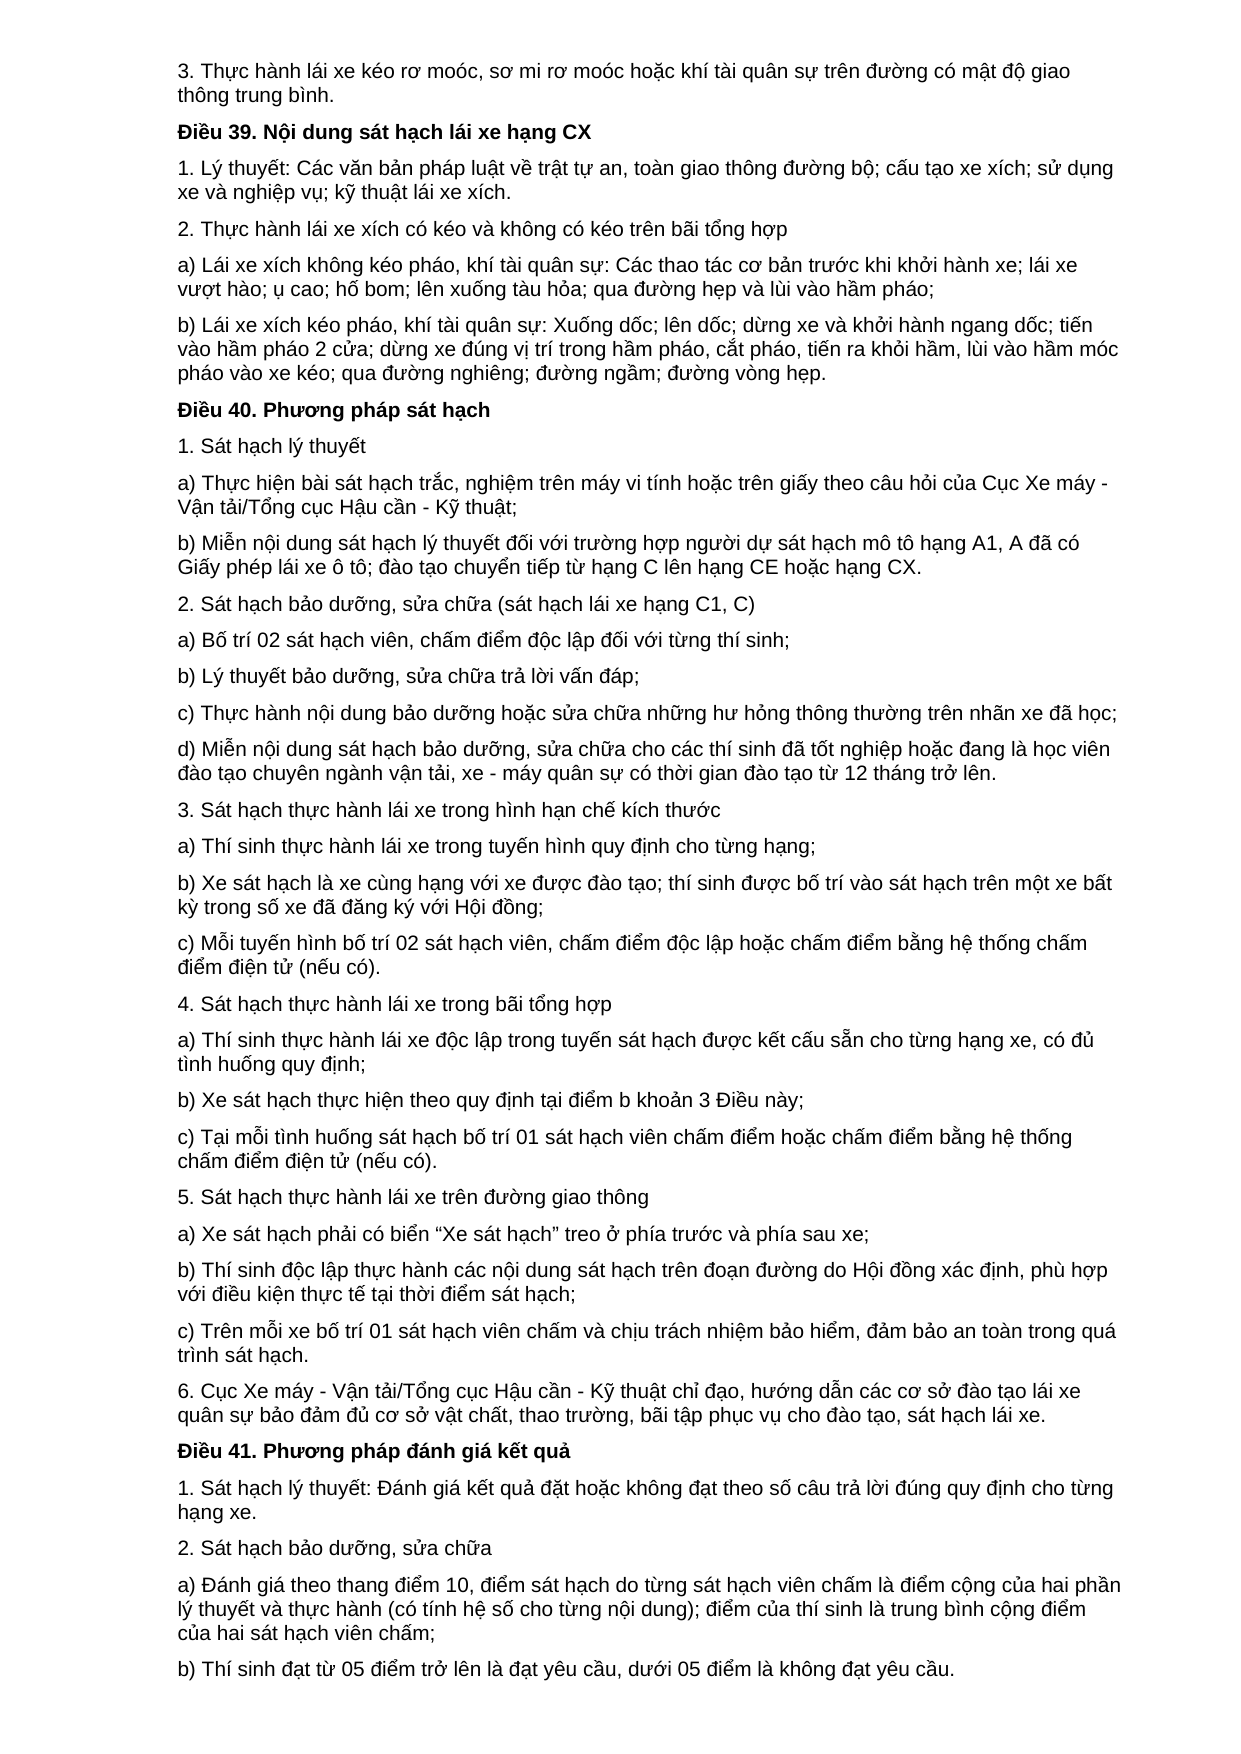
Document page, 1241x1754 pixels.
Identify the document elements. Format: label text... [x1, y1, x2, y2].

text a) Thí sinh thực hành lái xe trong tuyến hình quy định cho từng hạng; [177, 834, 1122, 858]
text 4. Sát hạch thực hành lái xe trong bãi tổng hợp [177, 991, 1122, 1015]
text Điều 40. Phương pháp sát hạch [177, 398, 1122, 422]
text b) Thí sinh đạt từ 05 điểm trở lên là đạt yêu cầu, dưới 05 điểm là không đạt yêu cầu. [177, 1657, 1122, 1681]
text b) Miễn nội dung sát hạch lý thuyết đối với trường hợp người dự sát hạch mô tô hạng A1, A đã có Giấy phép lái xe ô tô; đào tạo chuyển tiếp từ hạng C lên hạng CE hoặc hạng CX. [177, 531, 1122, 579]
text c) Tại mỗi tình huống sát hạch bố trí 01 sát hạch viên chấm điểm hoặc chấm điểm bằng hệ thống chấm điểm điện tử (nếu có). [177, 1125, 1122, 1173]
text a) Đánh giá theo thang điểm 10, điểm sát hạch do từng sát hạch viên chấm là điểm cộng của hai phần lý thuyết và thực hành (có tính hệ số cho từng nội dung); điểm của thí sinh là trung bình cộng điểm của hai sát hạch viên chấm; [177, 1573, 1122, 1644]
text d) Miễn nội dung sát hạch bảo dưỡng, sửa chữa cho các thí sinh đã tốt nghiệp hoặc đang là học viên đào tạo chuyên ngành vận tải, xe - máy quân sự có thời gian đào tạo từ 12 tháng trở lên. [177, 737, 1122, 785]
text c) Trên mỗi xe bố trí 01 sát hạch viên chấm và chịu trách nhiệm bảo hiểm, đảm bảo an toàn trong quá trình sát hạch. [177, 1318, 1122, 1366]
text a) Lái xe xích không kéo pháo, khí tài quân sự: Các thao tác cơ bản trước khi khởi hành xe; lái xe vượt hào; ụ cao; hố bom; lên xuống tàu hỏa; qua đường hẹp và lùi vào hầm pháo; [177, 253, 1122, 301]
text 2. Sát hạch bảo dưỡng, sửa chữa [177, 1536, 1122, 1560]
text b) Thí sinh độc lập thực hành các nội dung sát hạch trên đoạn đường do Hội đồng xác định, phù hợp với điều kiện thực tế tại thời điểm sát hạch; [177, 1258, 1122, 1306]
text a) Bố trí 02 sát hạch viên, chấm điểm độc lập đối với từng thí sinh; [177, 628, 1122, 652]
text 2. Sát hạch bảo dưỡng, sửa chữa (sát hạch lái xe hạng C1, C) [177, 591, 1122, 615]
text a) Xe sát hạch phải có biển “Xe sát hạch” treo ở phía trước và phía sau xe; [177, 1222, 1122, 1246]
text 3. Thực hành lái xe kéo rơ moóc, sơ mi rơ moóc hoặc khí tài quân sự trên đường có mật độ giao thông trung bình. [177, 59, 1122, 107]
text 2. Thực hành lái xe xích có kéo và không có kéo trên bãi tổng hợp [177, 216, 1122, 240]
text 6. Cục Xe máy - Vận tải/Tổng cục Hậu cần - Kỹ thuật chỉ đạo, hướng dẫn các cơ sở đào tạo lái xe quân sự bảo đảm đủ cơ sở vật chất, thao trường, bãi tập phục vụ cho đào tạo, sát hạch lái xe. [177, 1379, 1122, 1427]
text 1. Sát hạch lý thuyết [177, 434, 1122, 458]
text a) Thí sinh thực hành lái xe độc lập trong tuyến sát hạch được kết cấu sẵn cho từng hạng xe, có đủ tình huống quy định; [177, 1028, 1122, 1076]
text b) Lý thuyết bảo dưỡng, sửa chữa trả lời vấn đáp; [177, 664, 1122, 688]
text b) Lái xe xích kéo pháo, khí tài quân sự: Xuống dốc; lên dốc; dừng xe và khởi hành ngang dốc; tiến vào hầm pháo 2 cửa; dừng xe đúng vị trí trong hầm pháo, cắt pháo, tiến ra khỏi hầm, lùi vào hầm móc pháo vào xe kéo; qua đường nghiêng; đường ngầm; đường vòng hẹp. [177, 313, 1122, 385]
text c) Thực hành nội dung bảo dưỡng hoặc sửa chữa những hư hỏng thông thường trên nhãn xe đã học; [177, 701, 1122, 725]
text Điều 39. Nội dung sát hạch lái xe hạng CX [177, 119, 1122, 143]
text b) Xe sát hạch là xe cùng hạng với xe được đào tạo; thí sinh được bố trí vào sát hạch trên một xe bất kỳ trong số xe đã đăng ký với Hội đồng; [177, 871, 1122, 918]
text 3. Sát hạch thực hành lái xe trong hình hạn chế kích thước [177, 798, 1122, 822]
text c) Mỗi tuyến hình bố trí 02 sát hạch viên, chấm điểm độc lập hoặc chấm điểm bằng hệ thống chấm điểm điện tử (nếu có). [177, 931, 1122, 979]
text a) Thực hiện bài sát hạch trắc, nghiệm trên máy vi tính hoặc trên giấy theo câu hỏi của Cục Xe máy - Vận tải/Tổng cục Hậu cần - Kỹ thuật; [177, 471, 1122, 518]
text 1. Lý thuyết: Các văn bản pháp luật về trật tự an, toàn giao thông đường bộ; cấu tạo xe xích; sử dụng xe và nghiệp vụ; kỹ thuật lái xe xích. [177, 156, 1122, 204]
text Điều 41. Phương pháp đánh giá kết quả [177, 1439, 1122, 1463]
text 5. Sát hạch thực hành lái xe trên đường giao thông [177, 1185, 1122, 1209]
text 1. Sát hạch lý thuyết: Đánh giá kết quả đặt hoặc không đạt theo số câu trả lời đúng quy định cho từng hạng xe. [177, 1476, 1122, 1524]
text b) Xe sát hạch thực hiện theo quy định tại điểm b khoản 3 Điều này; [177, 1088, 1122, 1112]
